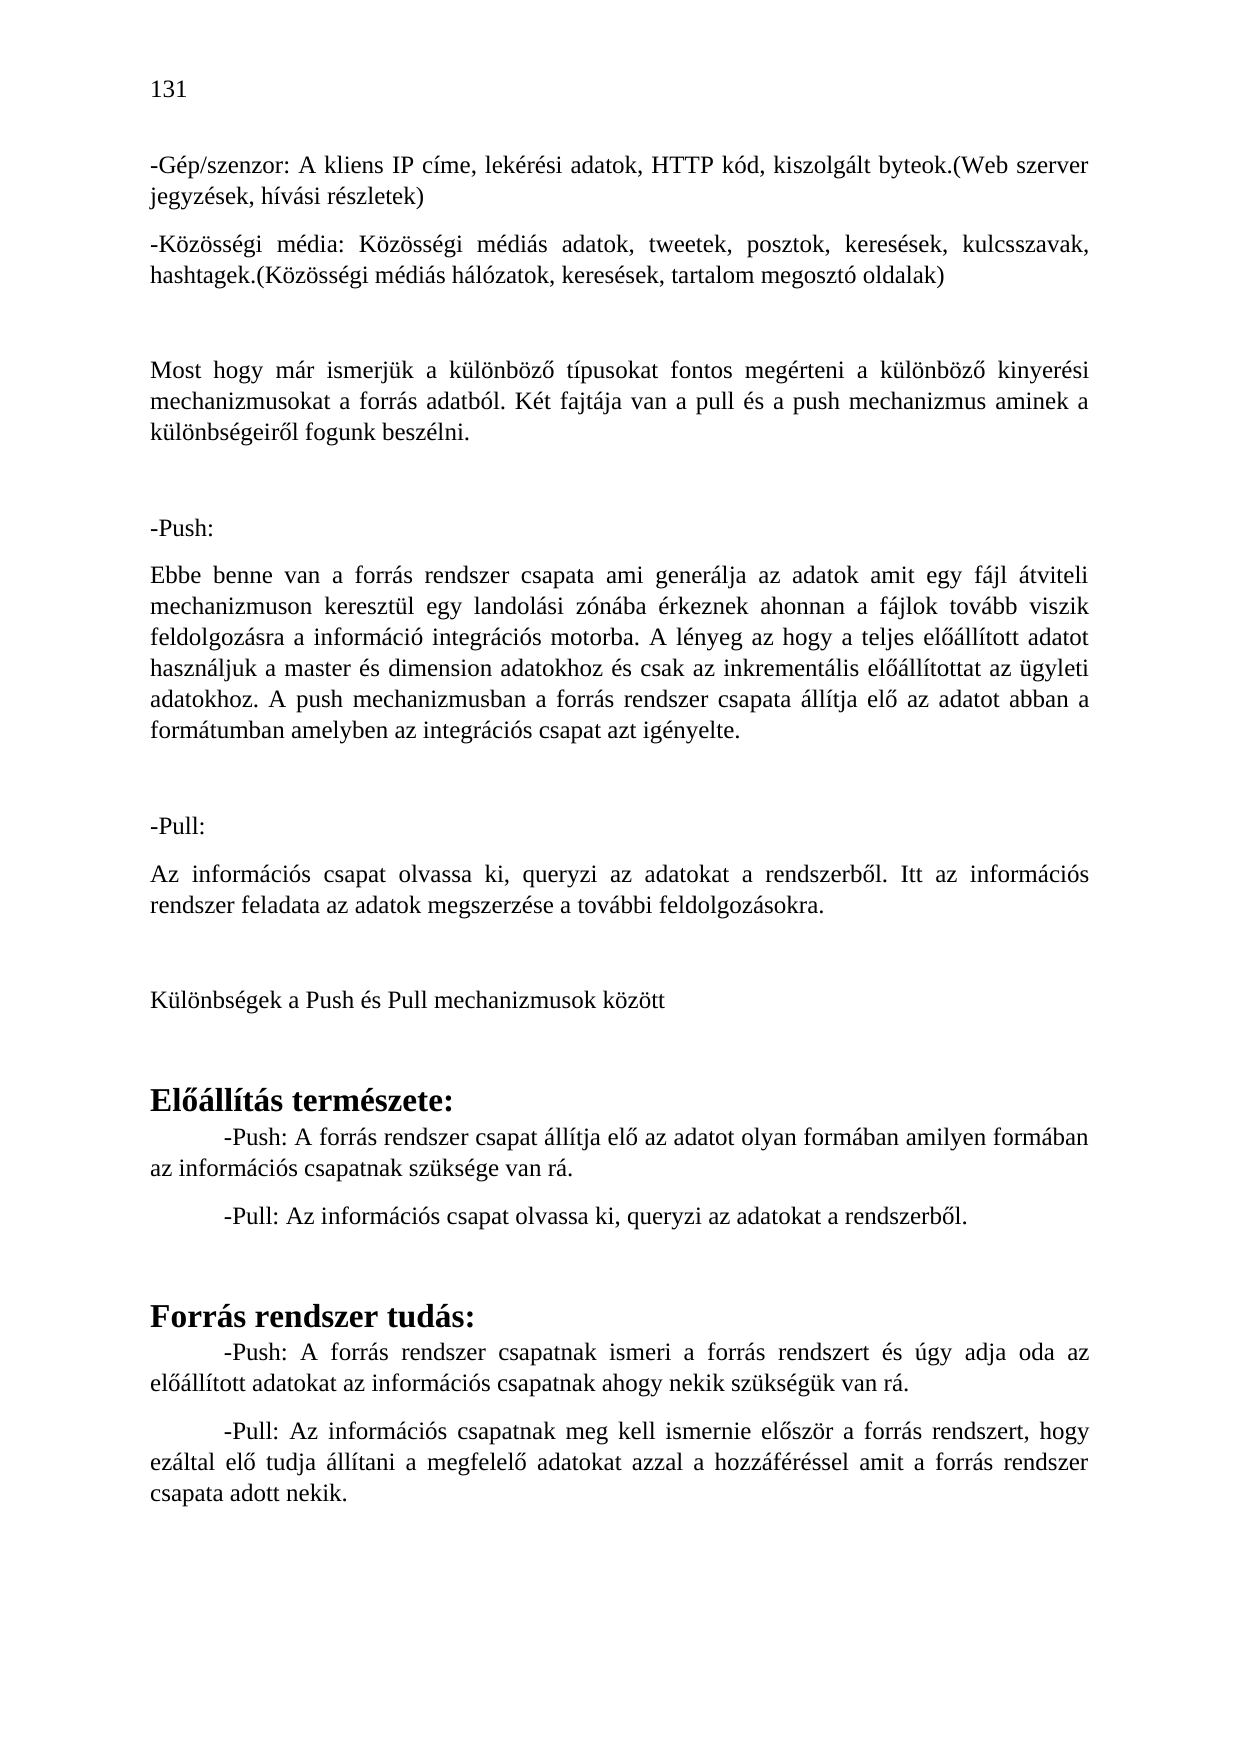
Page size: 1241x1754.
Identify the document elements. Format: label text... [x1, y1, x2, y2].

text Különbségek a Push és Pull mechanizmusok között [150, 985, 1090, 1014]
subtitle Előállítás természete: [150, 1081, 1090, 1119]
text -Push: A forrás rendszer csapatnak ismeri a forrás rendszert és úgy adja oda az előállított adatokat az információs csapatnak ahogy nekik szükségük van rá. [150, 1337, 1090, 1397]
text -Push: A forrás rendszer csapat állítja elő az adatot olyan formában amilyen formában az információs csapatnak szüksége van rá. [150, 1122, 1090, 1182]
text -Gép/szenzor: A kliens IP címe, lekérési adatok, HTTP kód, kiszolgált byteok.(Web szerver jegyzések, hívási részletek) [150, 150, 1090, 210]
text -Pull: Az információs csapat olvassa ki, queryzi az adatokat a rendszerből. [150, 1201, 1090, 1229]
text -Pull: [150, 811, 1090, 840]
text -Pull: Az információs csapatnak meg kell ismernie először a forrás rendszert, hogy ezáltal elő tudja állítani a megfelelő adatokat azzal a hozzáféréssel amit a forrás rendszer csapata adott nekik. [150, 1416, 1090, 1507]
text -Közösségi média: Közösségi médiás adatok, tweetek, posztok, keresések, kulcsszavak, hashtagek.(Közösségi médiás hálózatok, keresések, tartalom megosztó oldalak) [150, 229, 1090, 288]
subtitle Forrás rendszer tudás: [150, 1296, 1090, 1334]
text -Push: [150, 513, 1090, 541]
text Az információs csapat olvassa ki, queryzi az adatokat a rendszerből. Itt az információs rendszer feladata az adatok megszerzése a további feldolgozásokra. [150, 859, 1090, 918]
text Ebbe benne van a forrás rendszer csapata ami generálja az adatok amit egy fájl átviteli mechanizmuson keresztül egy landolási zónába érkeznek ahonnan a fájlok tovább viszik feldolgozásra a információ integrációs motorba. A lényeg az hogy a teljes előállított adatot használjuk a master és dimension adatokhoz és csak az inkrementális előállítottat az ügyleti adatokhoz. A push mechanizmusban a forrás rendszer csapata állítja elő az adatot abban a formátumban amelyben az integrációs csapat azt igényelte. [150, 560, 1090, 744]
text Most hogy már ismerjük a különböző típusokat fontos megérteni a különböző kinyerési mechanizmusokat a forrás adatból. Két fajtája van a pull és a push mechanizmus aminek a különbségeiről fogunk beszélni. [150, 355, 1090, 446]
